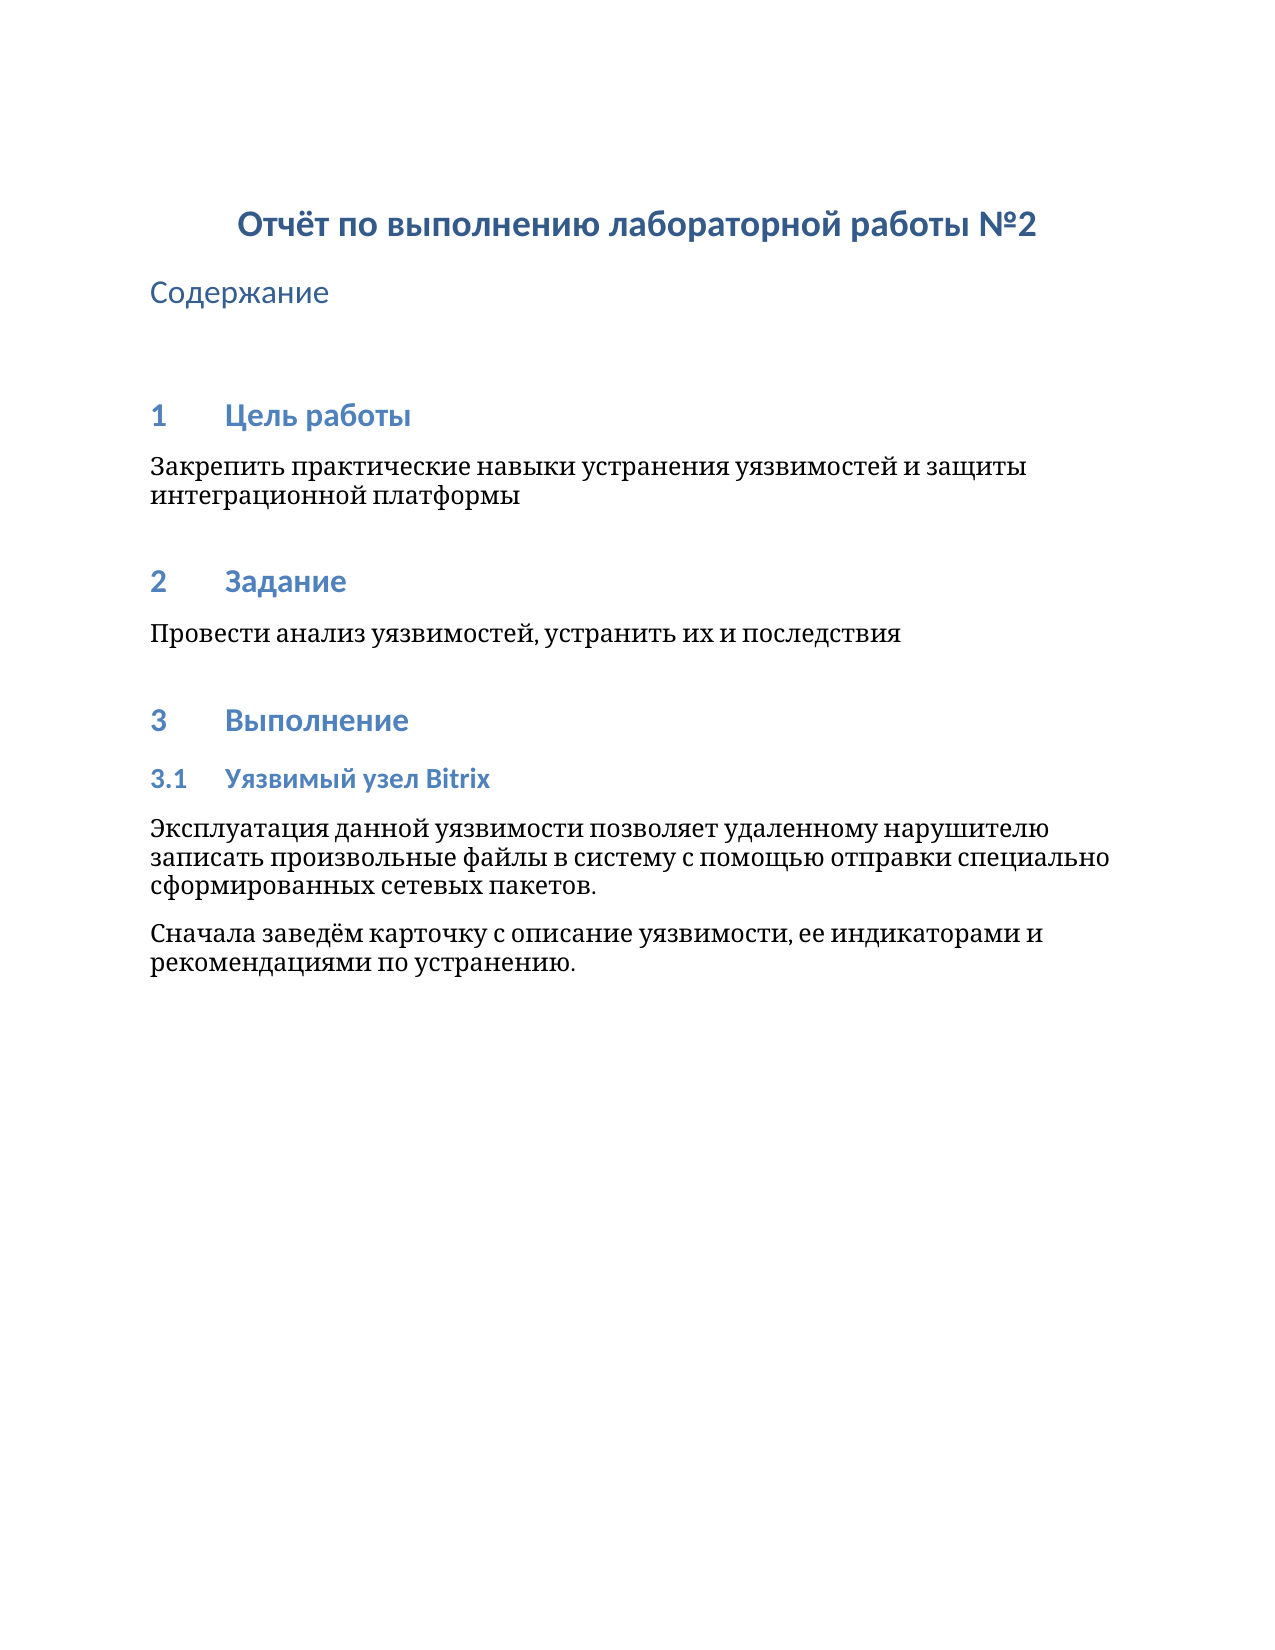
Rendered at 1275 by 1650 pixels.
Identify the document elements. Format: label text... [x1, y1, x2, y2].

text Провести анализ уязвимостей, устранить их и последствия [150, 620, 1125, 649]
subtitle 2 Задание [150, 561, 1125, 601]
subtitle 3.1 Уязвимый узел Bitrix [150, 760, 1125, 796]
subtitle 1 Цель работы [150, 393, 1125, 434]
text Сначала заведём карточку с описание уязвимости, ее индикаторами и рекомендациями по устранению. [150, 920, 1125, 977]
subtitle 3 Выполнение [150, 699, 1125, 739]
text Эксплуатация данной уязвимости позволяет удаленному нарушителю записать произвольные файлы в систему с помощью отправки специально сформированных сетевых пакетов. [150, 815, 1125, 901]
text Закрепить практические навыки устранения уязвимостей и защиты интеграционной платформы [150, 453, 1125, 511]
title Отчёт по выполнению лабораторной работы №2 [150, 200, 1125, 246]
